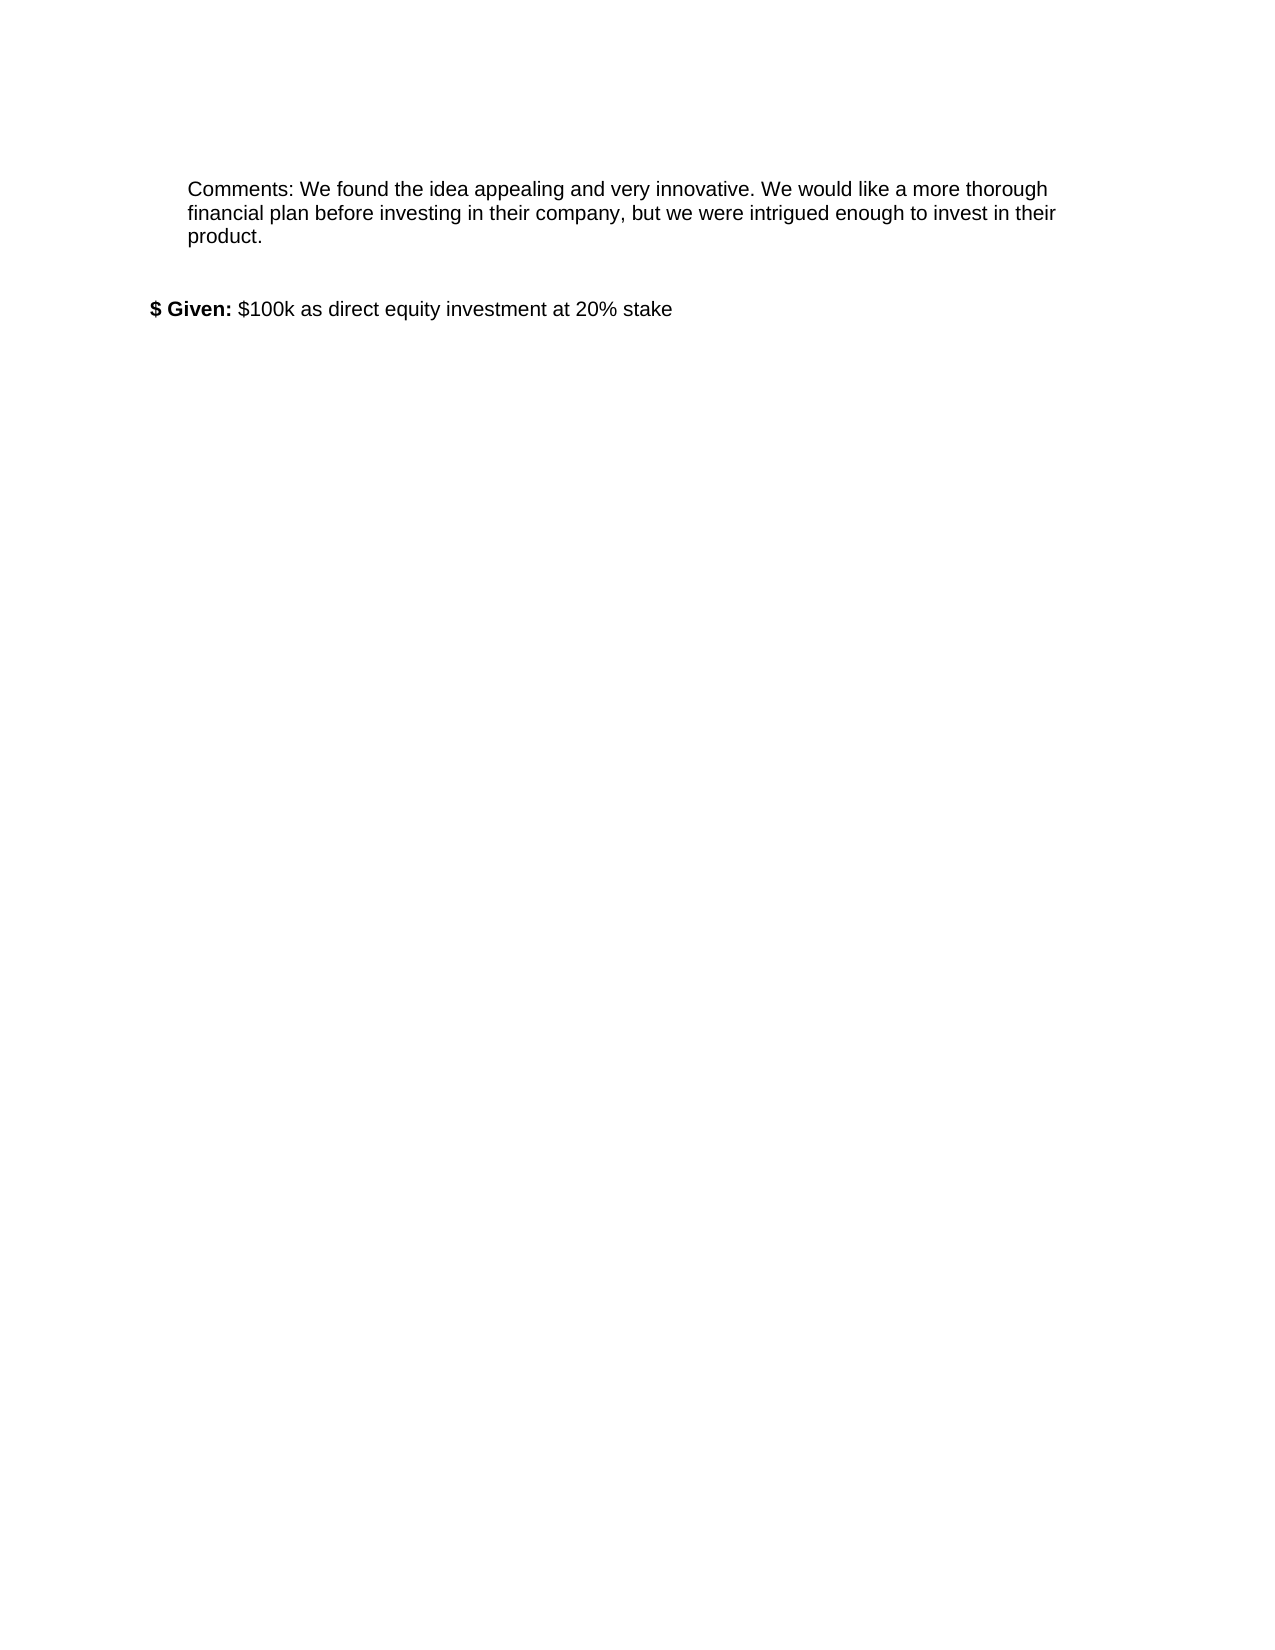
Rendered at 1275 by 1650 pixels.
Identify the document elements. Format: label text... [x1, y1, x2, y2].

text $ Given: $100k as direct equity investment at 20% stake [150, 297, 1125, 321]
text Comments: We found the idea appealing and very innovative. We would like a more thorough financial plan before investing in their company, but we were intrigued enough to invest in their product. [187, 176, 1125, 248]
